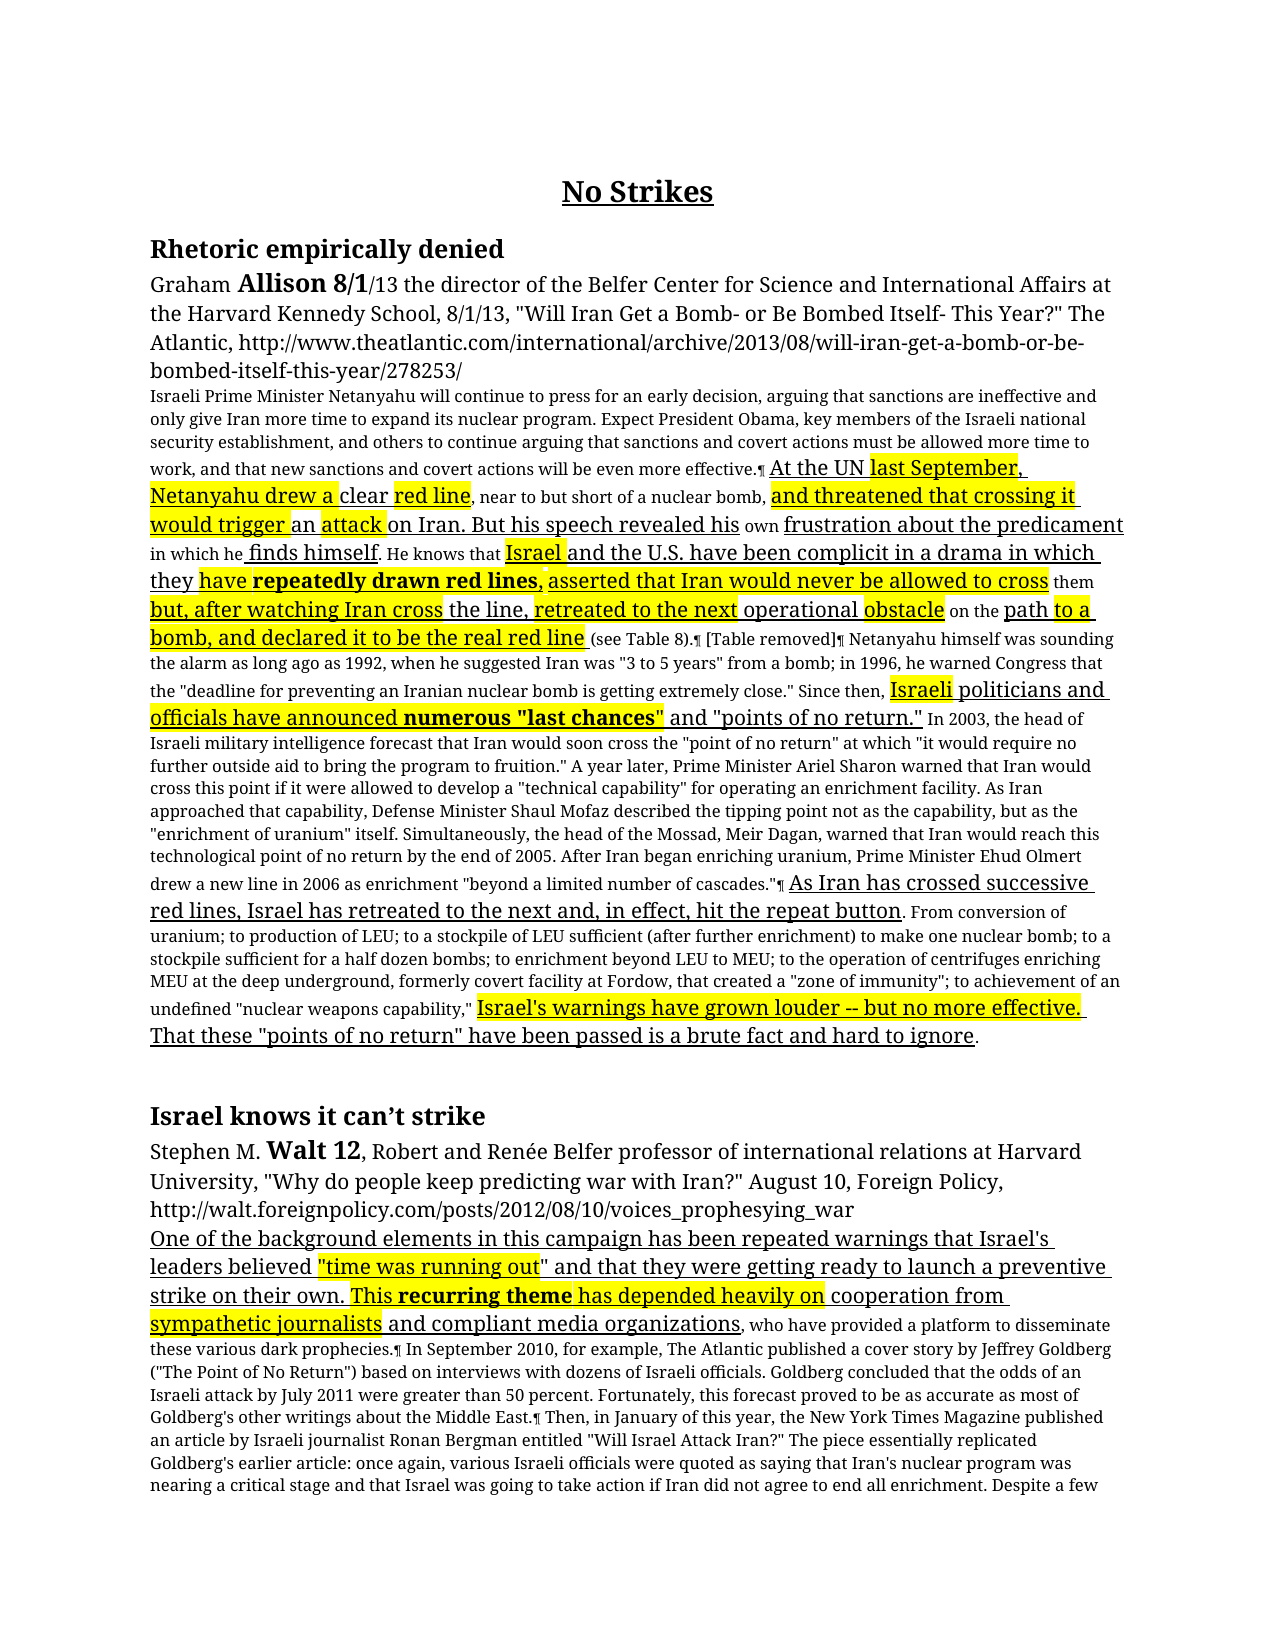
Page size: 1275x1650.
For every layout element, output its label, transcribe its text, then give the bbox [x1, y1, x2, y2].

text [150, 1224, 1125, 1497]
subtitle No Strikes [150, 171, 1125, 211]
text Stephen M. Walt 12, Robert and Renée Belfer professor of international relations at Harvard University, "Why do people keep predicting war with Iran?" August 10, Foreign Policy, http://walt.foreignpolicy.com/posts/2012/08/10/voices_prophesying_war [150, 1133, 1125, 1224]
subtitle Israel knows it can’t strike [150, 1099, 1125, 1133]
text Israeli Prime Minister Netanyahu will continue to press for an early decision, arguing that sanctions are ineffective and only give Iran more time to expand its nuclear program. Expect President Obama, key members of the Israeli national security establishment, and others to continue arguing that sanctions and covert actions must be allowed more time to work, and that new sanctions and covert actions will be even more effective.¶ At the UN last September, Netanyahu drew a clear red line, near to but short of a nuclear bomb, and threatened that crossing it would trigger an attack on Iran. But his speech revealed his own frustration about the predicament in which he finds himself. He knows that Israel and the U.S. have been complicit in a drama in which they have repeatedly drawn red lines, asserted that Iran would never be allowed to cross them but, after watching Iran cross the line, retreated to the next operational obstacle on the path to a bomb, and declared it to be the real red line (see Table 8).¶ [Table removed]¶ Netanyahu himself was sounding the alarm as long ago as 1992, when he suggested Iran was "3 to 5 years" from a bomb; in 1996, he warned Congress that the "deadline for preventing an Iranian nuclear bomb is getting extremely close." Since then, Israeli politicians and officials have announced numerous "last chances" and "points of no return." In 2003, the head of Israeli military intelligence forecast that Iran would soon cross the "point of no return" at which "it would require no further outside aid to bring the program to fruition." A year later, Prime Minister Ariel Sharon warned that Iran would cross this point if it were allowed to develop a "technical capability" for operating an enrichment facility. As Iran approached that capability, Defense Minister Shaul Mofaz described the tipping point not as the capability, but as the "enrichment of uranium" itself. Simultaneously, the head of the Mossad, Meir Dagan, warned that Iran would reach this technological point of no return by the end of 2005. After Iran began enriching uranium, Prime Minister Ehud Olmert drew a new line in 2006 as enrichment "beyond a limited number of cascades."¶ As Iran has crossed successive red lines, Israel has retreated to the next and, in effect, hit the repeat button. From conversion of uranium; to production of LEU; to a stockpile of LEU sufficient (after further enrichment) to make one nuclear bomb; to a stockpile sufficient for a half dozen bombs; to enrichment beyond LEU to MEU; to the operation of centrifuges enriching MEU at the deep underground, formerly covert facility at Fordow, that created a "zone of immunity"; to achievement of an undefined "nuclear weapons capability," Israel's warnings have grown louder -- but no more effective. That these "points of no return" have been passed is a brute fact and hard to ignore. [150, 385, 1125, 1050]
subtitle Rhetoric empirically denied [150, 231, 1125, 265]
text Graham Allison 8/1/13 the director of the Belfer Center for Science and International Affairs at the Harvard Kennedy School, 8/1/13, "Will Iran Get a Bomb- or Be Bombed Itself- This Year?" The Atlantic, http://www.theatlantic.com/international/archive/2013/08/will-iran-get-a-bomb-or-be-bombed-itself-this-year/278253/ [150, 265, 1125, 385]
